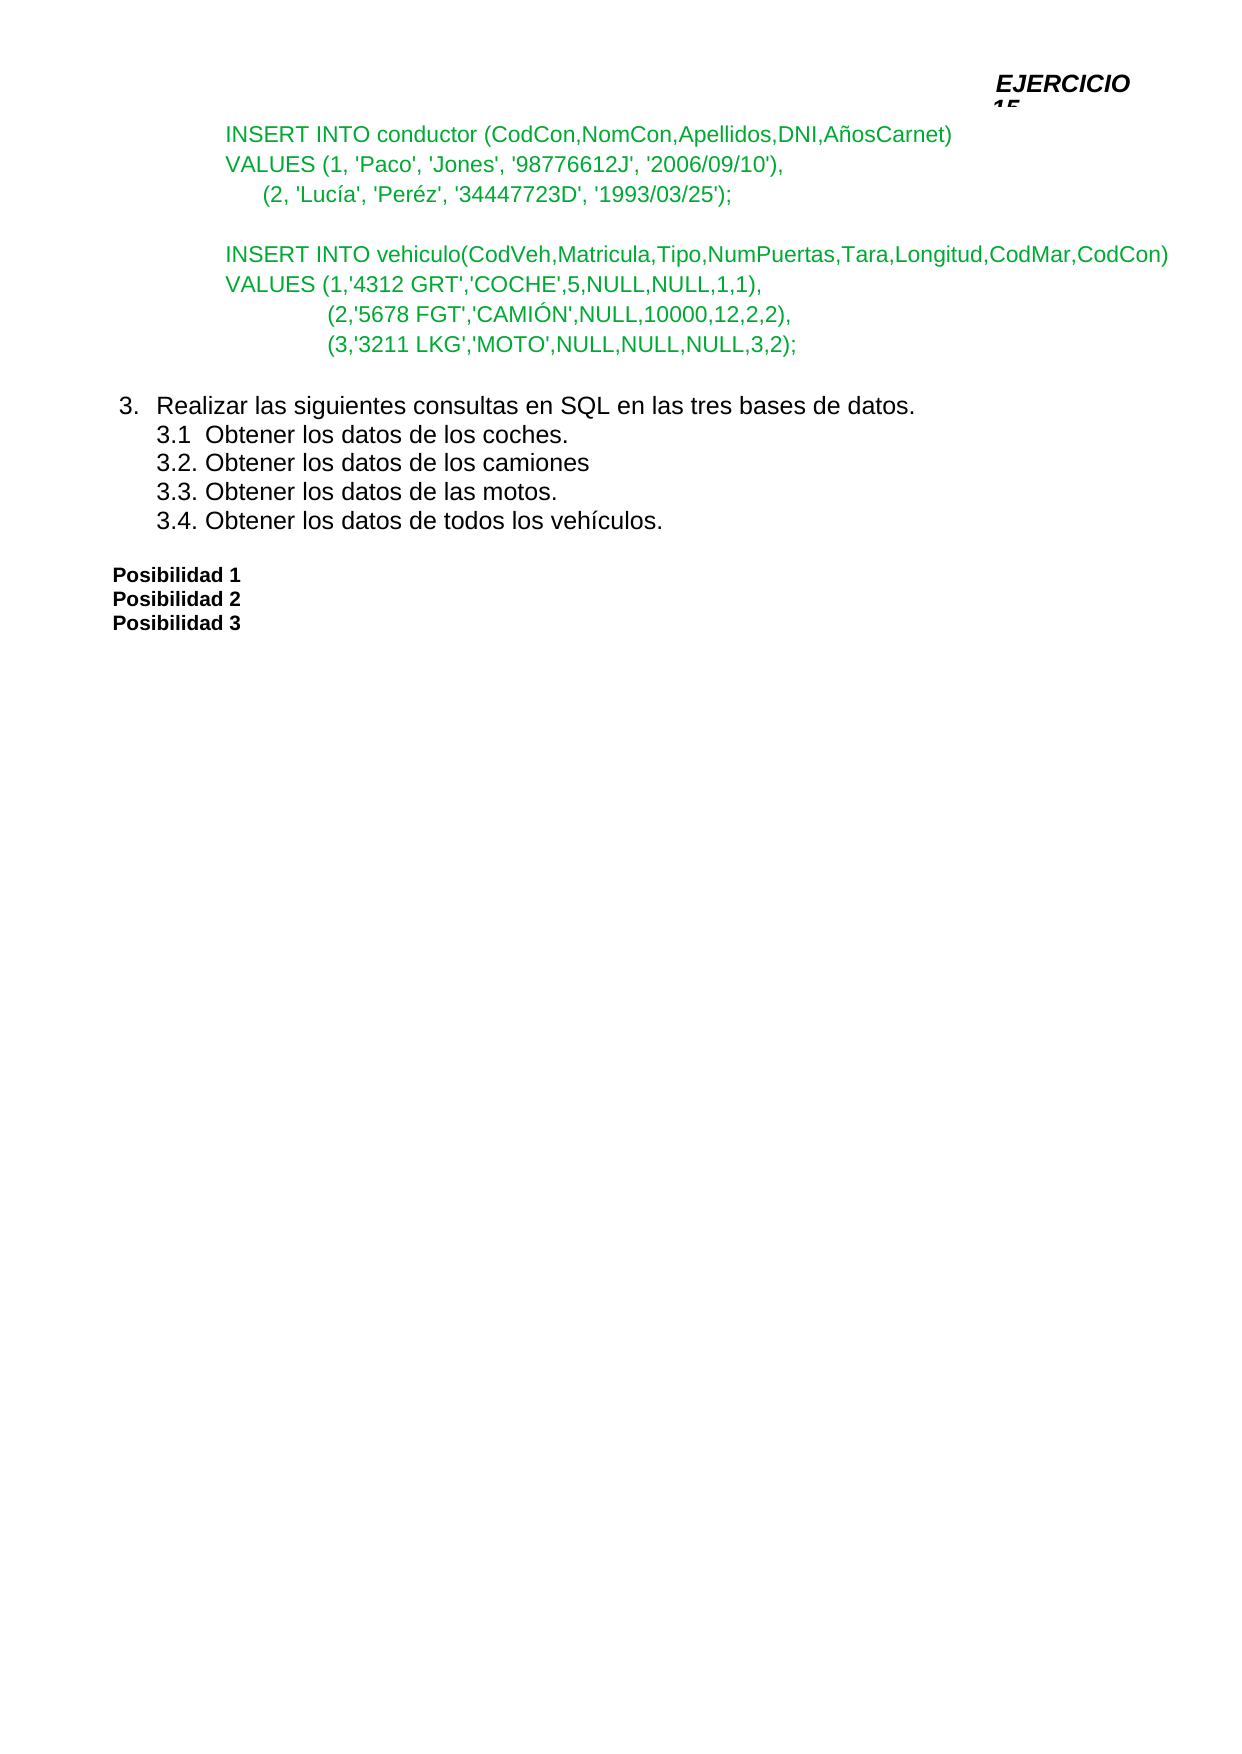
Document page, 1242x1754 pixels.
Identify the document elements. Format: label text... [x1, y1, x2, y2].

text INSERT INTO conductor (CodCon,NomCon,Apellidos,DNI,AñosCarnet) [225, 121, 1173, 147]
text Posibilidad 1 [112, 563, 1173, 587]
text (2,'5678 FGT','CAMIÓN',NULL,10000,12,2,2), [225, 301, 1173, 327]
list Realizar las siguientes consultas en SQL en las tres bases de datos. [119, 391, 1173, 419]
text (2, 'Lucía', 'Peréz', '34447723D', '1993/03/25'); [225, 181, 1173, 207]
text (3,'3211 LKG','MOTO',NULL,NULL,NULL,3,2); [225, 331, 1173, 357]
list Obtener los datos de los camiones [156, 448, 1173, 477]
list Obtener los datos de las motos. [156, 477, 1173, 506]
text VALUES (1,'4312 GRT','COCHE',5,NULL,NULL,1,1), [225, 271, 1173, 297]
text VALUES (1, 'Paco', 'Jones', '98776612J', '2006/09/10'), [225, 151, 1173, 177]
text INSERT INTO vehiculo(CodVeh,Matricula,Tipo,NumPuertas,Tara,Longitud,CodMar,CodCon) [225, 241, 1173, 267]
list Obtener los datos de todos los vehículos. [156, 506, 1173, 534]
list Obtener los datos de los coches. [156, 419, 1173, 448]
text Posibilidad 3 [112, 611, 1173, 635]
text Posibilidad 2 [112, 587, 1173, 611]
